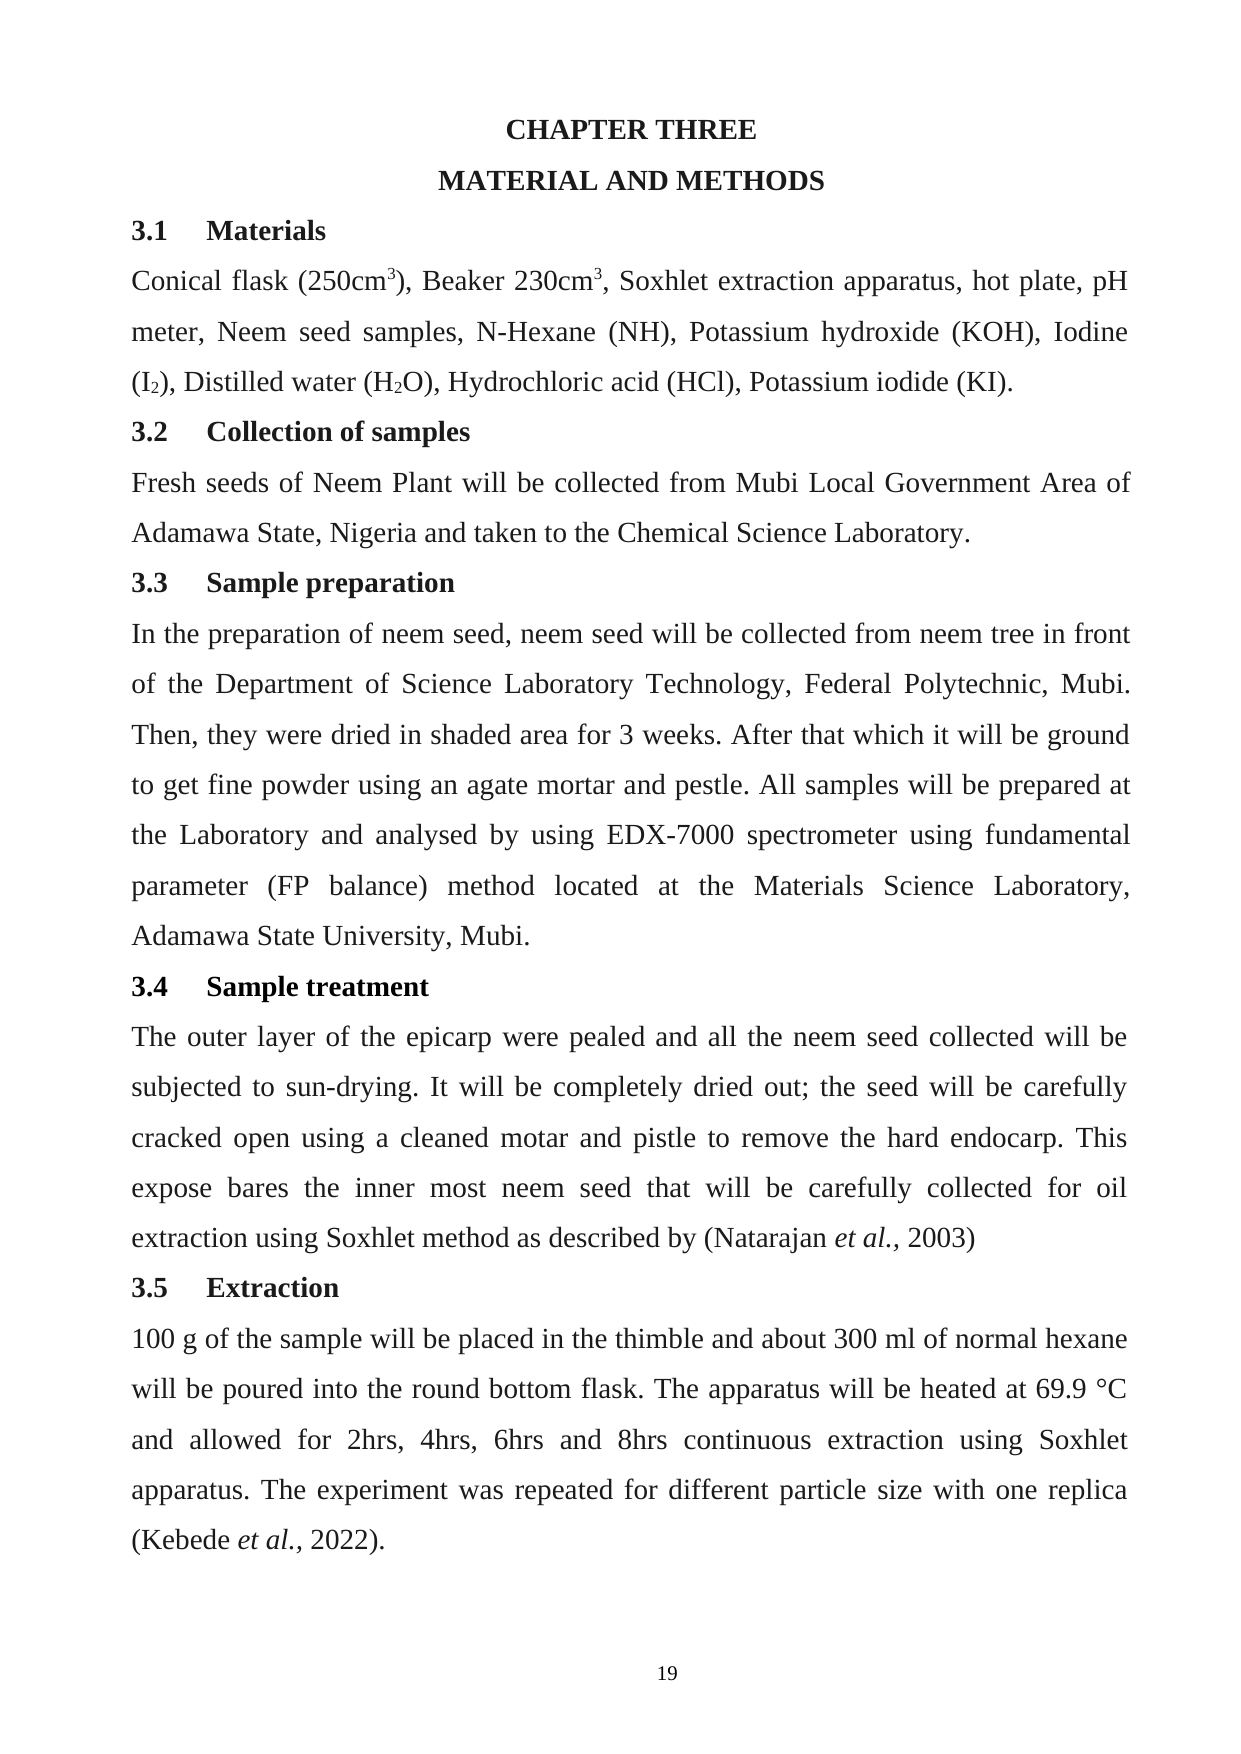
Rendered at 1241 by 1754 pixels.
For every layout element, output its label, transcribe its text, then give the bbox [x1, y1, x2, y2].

text Material and methods [131, 163, 1132, 196]
subtitle 3.4 Sample treatment [131, 969, 1129, 1002]
text The outer layer of the epicarp were pealed and all the neem seed collected will be subjected to sun-drying. It will be completely dried out; the seed will be carefully cracked open using a cleaned motar and pistle to remove the hard endocarp. This expose bares the inner most neem seed that will be carefully collected for oil extraction using Soxhlet method as described by (Natarajan et al., 2003) [131, 1019, 1129, 1254]
text 3.5 Extraction [131, 1271, 1132, 1304]
text 3.3 Sample preparation [131, 566, 1132, 599]
text Fresh seeds of Neem Plant will be collected from Mubi Local Government Area of Adamawa State, Nigeria and taken to the Chemical Science Laboratory. [131, 465, 1132, 548]
text Conical flask (250cm3), Beaker 230cm3, Soxhlet extraction apparatus, hot plate, pH meter, Neem seed samples, N-Hexane (NH), Potassium hydroxide (KOH), Iodine (I2), Distilled water (H2O), Hydrochloric acid (HCl), Potassium iodide (KI). [131, 263, 1129, 398]
subtitle 3.1 Materials [131, 213, 1134, 247]
text 3.2 Collection of samples [131, 414, 1132, 448]
text CHAPTER THREE [131, 112, 1132, 146]
text In the preparation of neem seed, neem seed will be collected from neem tree in front of the Department of Science Laboratory Technology, Federal Polytechnic, Mubi. Then, they were dried in shaded area for 3 weeks. After that which it will be ground to get fine powder using an agate mortar and pestle. All samples will be prepared at the Laboratory and analysed by using EDX-7000 spectrometer using fundamental parameter (FP balance) method located at the Materials Science Laboratory, Adamawa State University, Mubi. [131, 616, 1132, 952]
text 100 g of the sample will be placed in the thimble and about 300 ml of normal hexane will be poured into the round bottom flask. The apparatus will be heated at 69.9 °C and allowed for 2hrs, 4hrs, 6hrs and 8hrs continuous extraction using Soxhlet apparatus. The experiment was repeated for different particle size with one replica (Kebede et al., 2022). [131, 1321, 1129, 1556]
